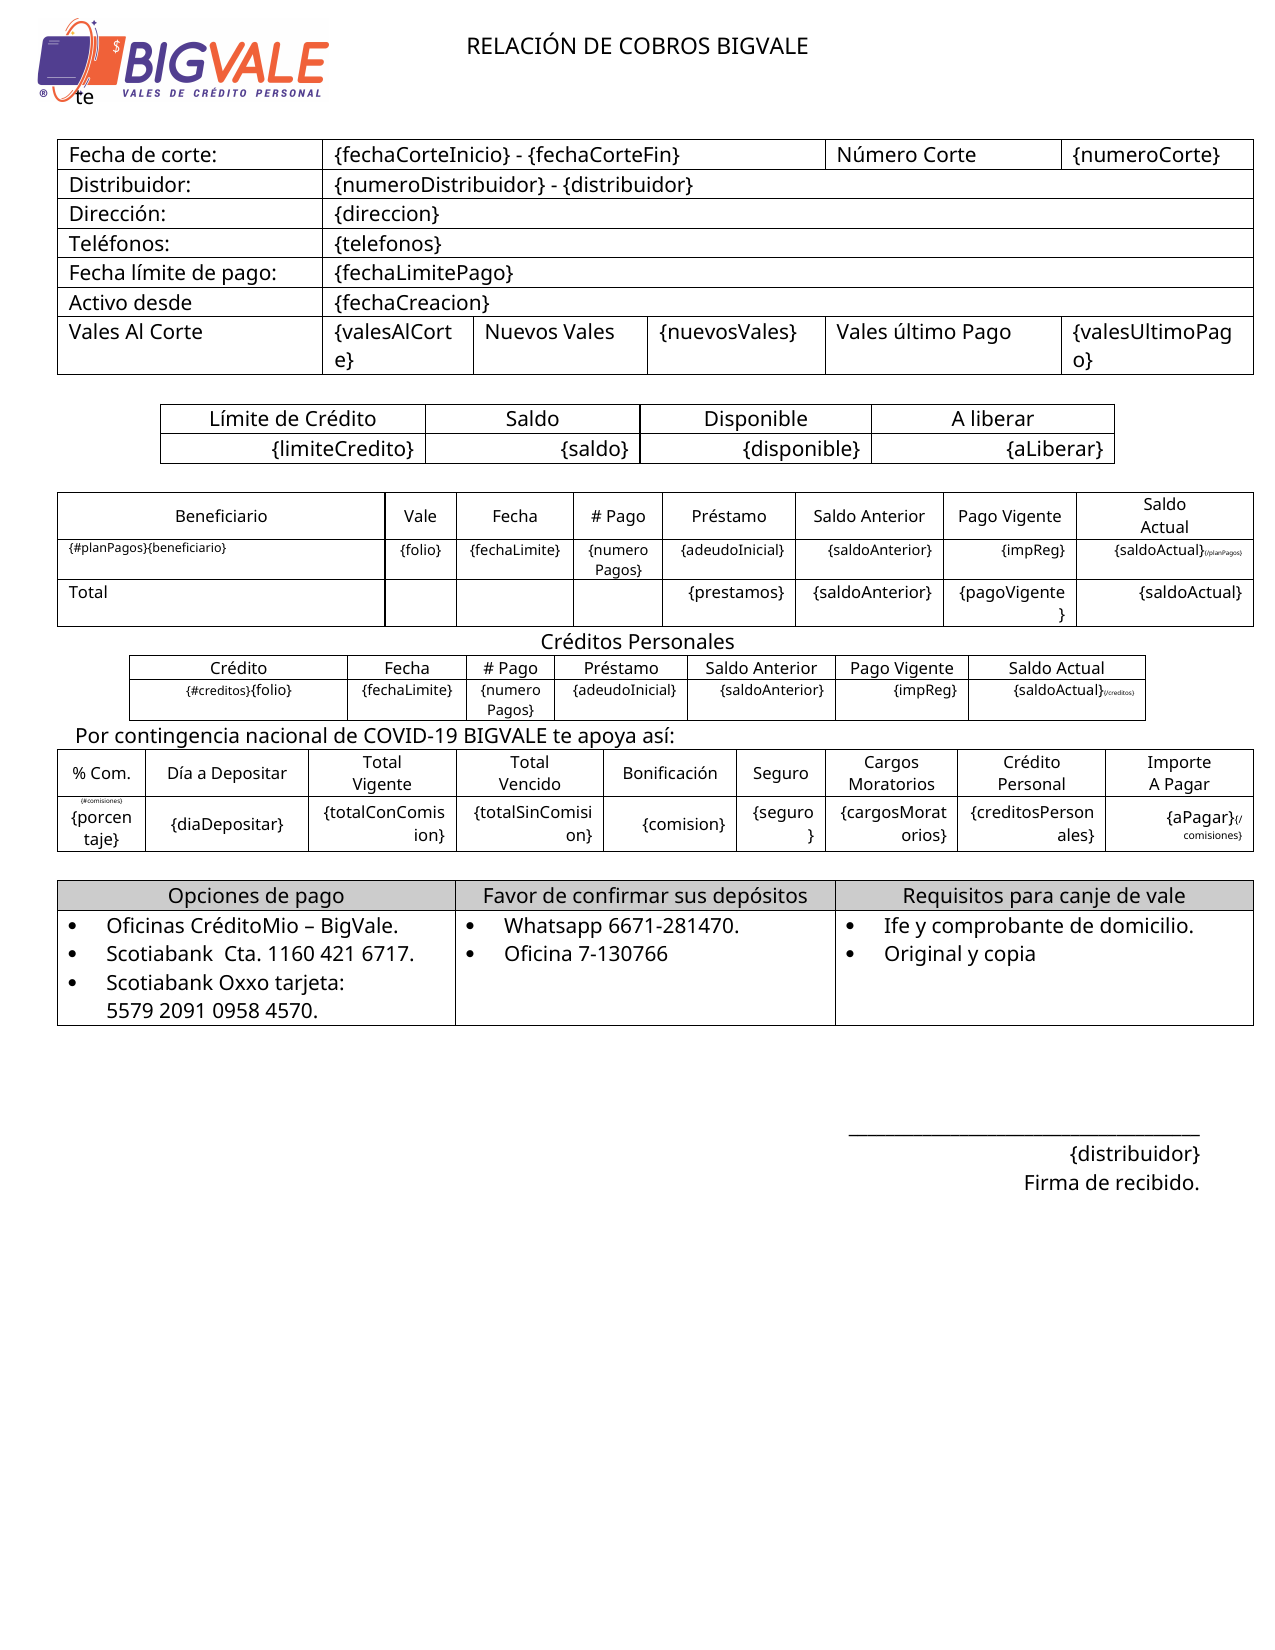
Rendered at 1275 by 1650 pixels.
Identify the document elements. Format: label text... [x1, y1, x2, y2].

table_cell [574, 580, 662, 626]
table_header Límite de Crédito [161, 405, 425, 433]
table_header Préstamo [663, 493, 795, 538]
table_cell Vales último Pago [826, 317, 1061, 374]
table_cell [386, 580, 456, 626]
table_cell {aPagar}{/comisiones} [1106, 797, 1253, 851]
table_cell {valesUltimoPago} [1062, 317, 1253, 374]
table_header Vale [386, 493, 456, 538]
table_cell {totalConComision} [309, 797, 456, 851]
table_header Crédito [130, 656, 347, 679]
text te [75, 82, 1200, 111]
table_cell {aLiberar} [872, 434, 1114, 462]
table_cell {direccion} [323, 199, 1253, 228]
table_cell {folio} [386, 540, 456, 579]
table_cell {adeudoInicial} [555, 680, 687, 720]
table_cell {cargosMoratorios} [826, 797, 957, 851]
table_cell {saldo} [426, 434, 639, 462]
table_cell {saldoActual}{/planPagos} [1077, 540, 1253, 579]
table_cell Dirección: [58, 199, 322, 228]
table_header Crédito Personal [958, 750, 1105, 796]
table_cell {fechaCreacion} [323, 288, 1253, 316]
table_header Beneficiario [58, 493, 384, 538]
table_cell {seguro} [737, 797, 825, 851]
table_header Seguro [737, 750, 825, 796]
table_cell {limiteCredito} [161, 434, 425, 462]
table_header Requisitos para canje de vale [836, 881, 1253, 910]
table_cell {valesAlCorte} [323, 317, 473, 374]
table_header Pago Vigente [836, 656, 968, 679]
table_header Cargos Moratorios [826, 750, 957, 796]
table_cell {diaDepositar} [146, 797, 308, 851]
table_cell Nuevos Vales [474, 317, 647, 374]
table_header Día a Depositar [146, 750, 308, 796]
table_cell {saldoAnterior} [688, 680, 835, 720]
picture [37, 18, 329, 102]
table_header % Com. [58, 750, 145, 796]
table_cell {saldoAnterior} [796, 540, 943, 579]
text ______________________________________ [75, 1111, 1200, 1139]
table_header Préstamo [555, 656, 687, 679]
table_header Favor de confirmar sus depósitos [456, 881, 835, 910]
table_cell {saldoAnterior} [796, 580, 943, 626]
table_cell {fechaLimite} [457, 540, 573, 579]
table_cell {numeroPagos} [467, 680, 554, 720]
table_cell {comision} [604, 797, 736, 851]
table_cell Teléfonos: [58, 229, 322, 257]
table_header {numeroCorte} [1062, 140, 1253, 169]
table_cell {adeudoInicial} [663, 540, 795, 579]
table_header Fecha [457, 493, 573, 538]
table_header Pago Vigente [944, 493, 1076, 538]
text Por contingencia nacional de COVID-19 BIGVALE te apoya así: [75, 721, 1200, 749]
table_cell [457, 580, 573, 626]
table_header Número Corte [826, 140, 1061, 169]
table_cell {totalSinComision} [457, 797, 603, 851]
table_cell {impReg} [944, 540, 1076, 579]
table_cell {saldoActual} [1077, 580, 1253, 626]
table_header # Pago [467, 656, 554, 679]
table_header Saldo Actual [1077, 493, 1253, 538]
table_cell {#creditos}{folio} [130, 680, 347, 720]
table_cell {disponible} [641, 434, 871, 462]
table_cell {numeroDistribuidor} - {distribuidor} [323, 170, 1253, 198]
table_header Fecha de corte: [58, 140, 322, 169]
table_cell {numeroPagos} [574, 540, 662, 579]
table_cell Fecha límite de pago: [58, 258, 322, 287]
table_cell Whatsapp 6671-281470. Oficina 7-130766 [456, 911, 835, 1024]
table_header Total Vencido [457, 750, 603, 796]
table_header {fechaCorteInicio} - {fechaCorteFin} [323, 140, 825, 169]
table_cell {pagoVigente} [944, 580, 1076, 626]
table_cell {prestamos} [663, 580, 795, 626]
table_cell {creditosPersonales} [958, 797, 1105, 851]
table_header Saldo [426, 405, 639, 433]
table_cell Oficinas CréditoMio – BigVale. Scotiabank Cta. 1160 421 6717. Scotiabank Oxxo tarjeta: 5579 2091 0958 4570. [58, 911, 455, 1024]
text {distribuidor} [75, 1139, 1200, 1168]
table_header Bonificación [604, 750, 736, 796]
table_cell {impReg} [836, 680, 968, 720]
table_header Fecha [348, 656, 466, 679]
table_cell {nuevosVales} [648, 317, 825, 374]
text Firma de recibido. [75, 1168, 1200, 1196]
table_header Importe A Pagar [1106, 750, 1253, 796]
table_cell Vales Al Corte [58, 317, 322, 374]
table_cell Total [58, 580, 384, 626]
table_header Saldo Anterior [796, 493, 943, 538]
table_cell Activo desde [58, 288, 322, 316]
table_header # Pago [574, 493, 662, 538]
table_cell {saldoActual}{/creditos} [969, 680, 1145, 720]
table_header Opciones de pago [58, 881, 455, 910]
table_header A liberar [872, 405, 1114, 433]
table_header Total Vigente [309, 750, 456, 796]
table_cell Ife y comprobante de domicilio. Original y copia [836, 911, 1253, 1024]
table_header Disponible [641, 405, 871, 433]
table_cell {fechaLimite} [348, 680, 466, 720]
table_cell {telefonos} [323, 229, 1253, 257]
table_cell Distribuidor: [58, 170, 322, 198]
table_cell {fechaLimitePago} [323, 258, 1253, 287]
text Créditos Personales [75, 627, 1200, 655]
table_cell {#planPagos}{beneficiario} [58, 540, 384, 579]
table_header Saldo Anterior [688, 656, 835, 679]
table_cell {#comisiones}{porcentaje} [58, 797, 145, 851]
table_header Saldo Actual [969, 656, 1145, 679]
